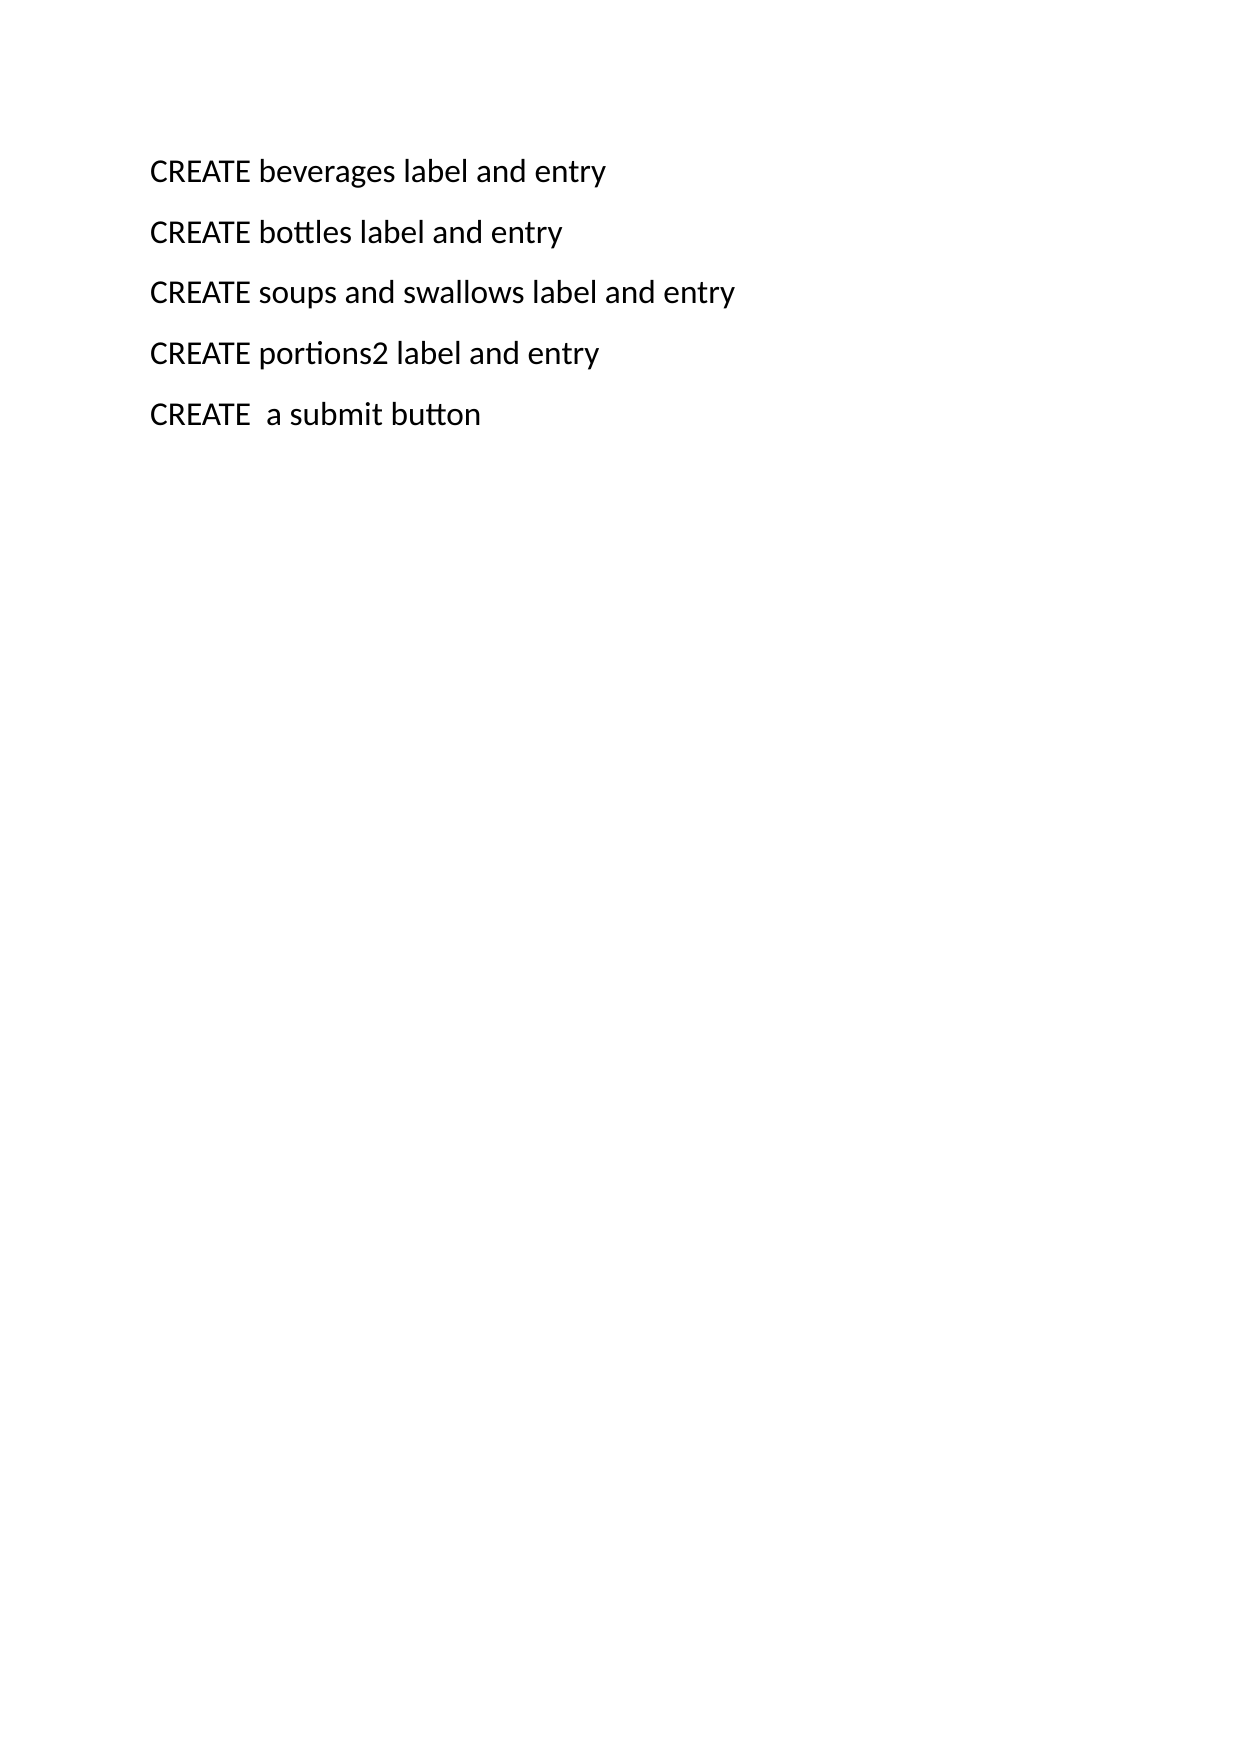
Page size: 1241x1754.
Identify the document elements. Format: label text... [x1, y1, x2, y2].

text CREATE bottles label and entry [150, 211, 1090, 251]
text CREATE beverages label and entry [150, 150, 1090, 191]
text CREATE a submit button [150, 392, 1090, 433]
text CREATE portions2 label and entry [150, 332, 1090, 373]
text CREATE soups and swallows label and entry [150, 271, 1090, 312]
